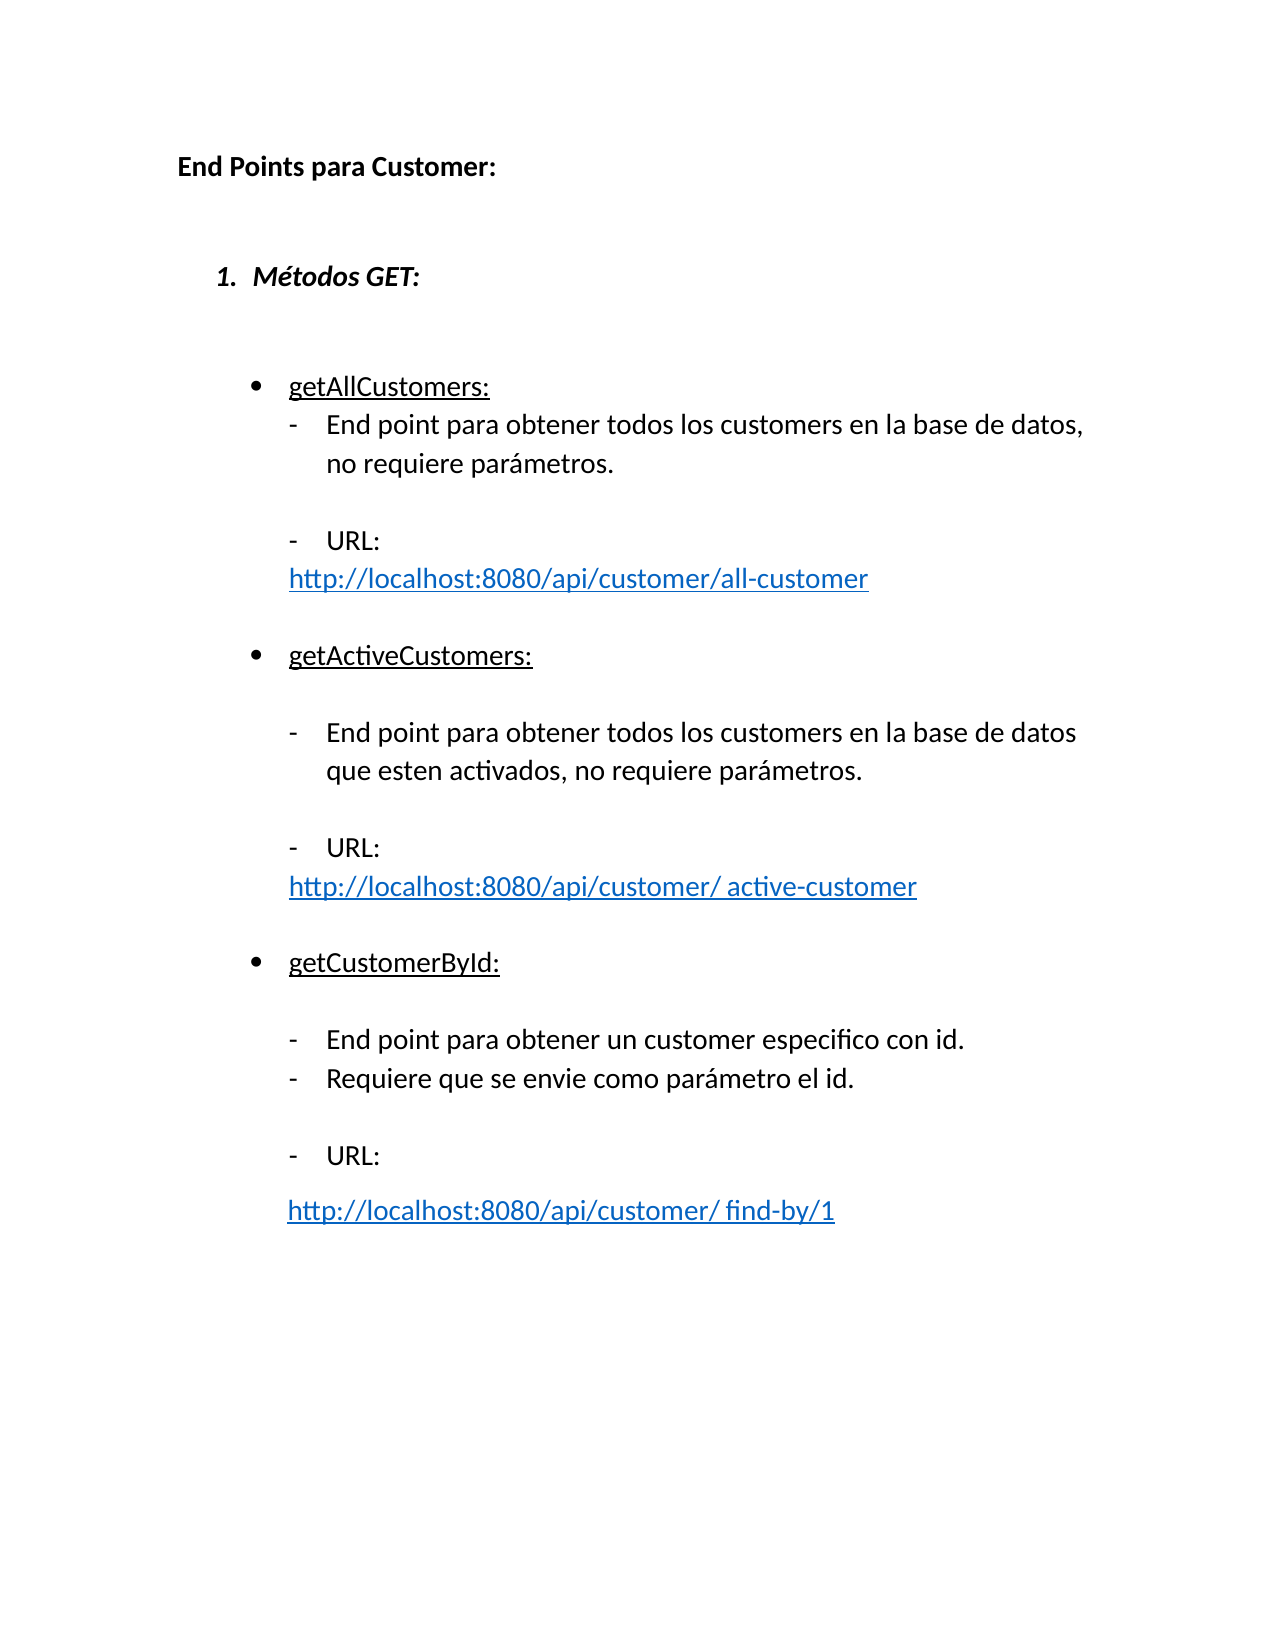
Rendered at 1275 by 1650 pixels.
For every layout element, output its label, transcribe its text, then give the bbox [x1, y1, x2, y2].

list End point para obtener un customer especifico con id. [288, 1021, 1098, 1057]
list End point para obtener todos los customers en la base de datos que esten activados, no requiere parámetros. [288, 714, 1098, 788]
list URL: [288, 522, 1098, 557]
text End Points para Customer: [177, 148, 1098, 183]
list URL: [288, 1137, 1098, 1172]
list getCustomerById: [251, 944, 1098, 980]
text http://localhost:8080/api/customer/ find-by/1 [287, 1192, 1098, 1227]
list Métodos GET: [215, 258, 1098, 293]
list End point para obtener todos los customers en la base de datos, no requiere parámetros. [288, 406, 1098, 481]
list getAllCustomers: [251, 368, 1098, 404]
list URL: [288, 829, 1098, 865]
list Requiere que se envie como parámetro el id. [288, 1060, 1098, 1096]
list http://localhost:8080/api/customer/ active-customer [288, 868, 1098, 903]
list getActiveCustomers: [251, 637, 1098, 673]
list http://localhost:8080/api/customer/all-customer [288, 560, 1098, 596]
